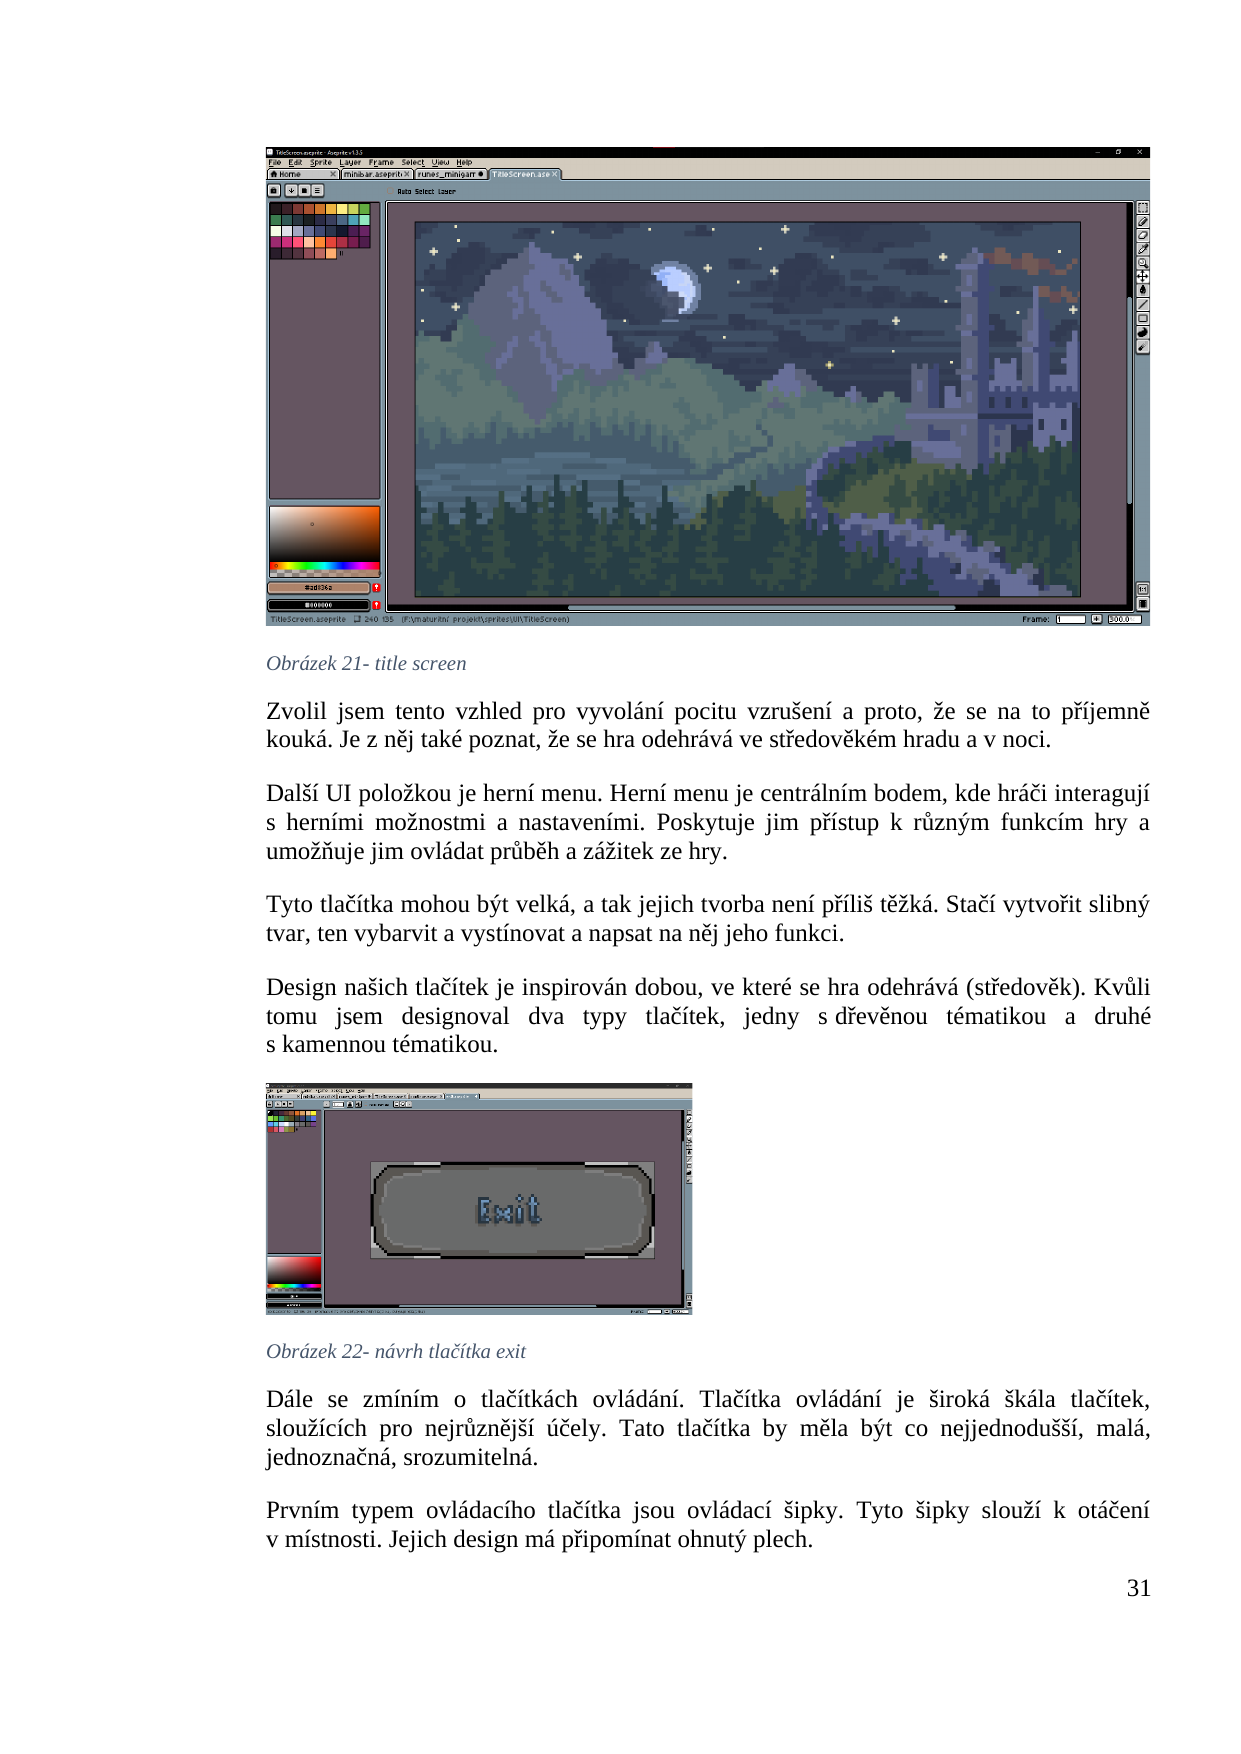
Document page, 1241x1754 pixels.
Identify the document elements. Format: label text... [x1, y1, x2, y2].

picture [265, 147, 1151, 626]
picture [265, 1083, 693, 1315]
text Tyto tlačítka mohou být velká, a tak jejich tvorba není příliš těžká. Stačí vytvořit slibný tvar, ten vybarvit a vystínovat a napsat na něj jeho funkci. [266, 889, 1152, 947]
text Další UI položkou je herní menu. Herní menu je centrálním bodem, kde hráči interagují s herními možnostmi a nastaveními. Poskytuje jim přístup k různým funkcím hry a umožňuje jim ovládat průběh a zážitek ze hry. [266, 778, 1152, 864]
text Design našich tlačítek je inspirován dobou, ve které se hra odehrává (středověk). Kvůli tomu jsem designoval dva typy tlačítek, jedny s dřevěnou tématikou a druhé s kamennou tématikou. [266, 972, 1152, 1058]
text Prvním typem ovládacího tlačítka jsou ovládací šipky. Tyto šipky slouží k otáčení v místnosti. Jejich design má připomínat ohnutý plech. [266, 1496, 1152, 1553]
text Dále se zmíním o tlačítkách ovládání. Tlačítka ovládání je široká škála tlačítek, sloužících pro nejrůznější účely. Tato tlačítka by měla být co nejjednodušší, malá, jednoznačná, srozumitelná. [266, 1384, 1152, 1471]
text Zvolil jsem tento vzhled pro vyvolání pocitu vzrušení a proto, že se na to příjemně kouká. Je z něj také poznat, že se hra odehrává ve středověkém hradu a v noci. [266, 696, 1152, 753]
